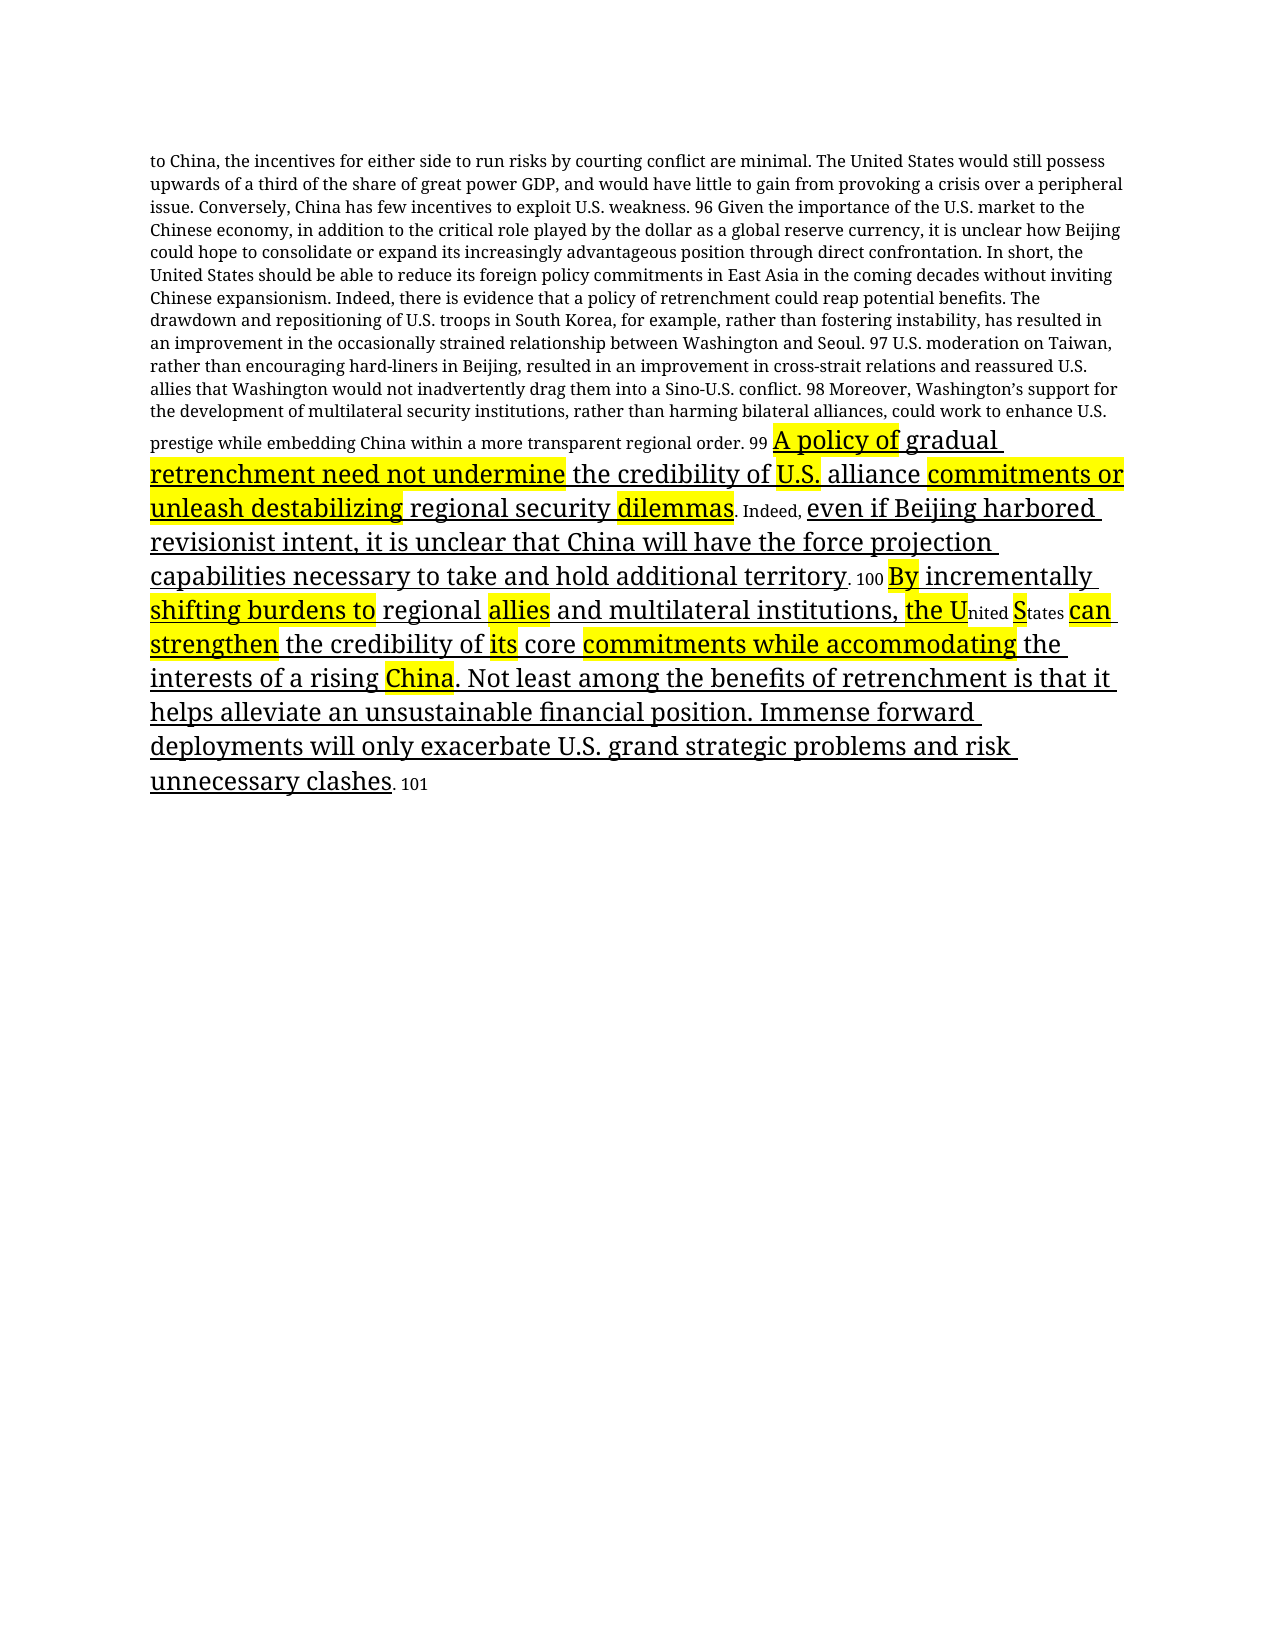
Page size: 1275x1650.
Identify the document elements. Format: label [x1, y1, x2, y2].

text [150, 150, 1125, 797]
